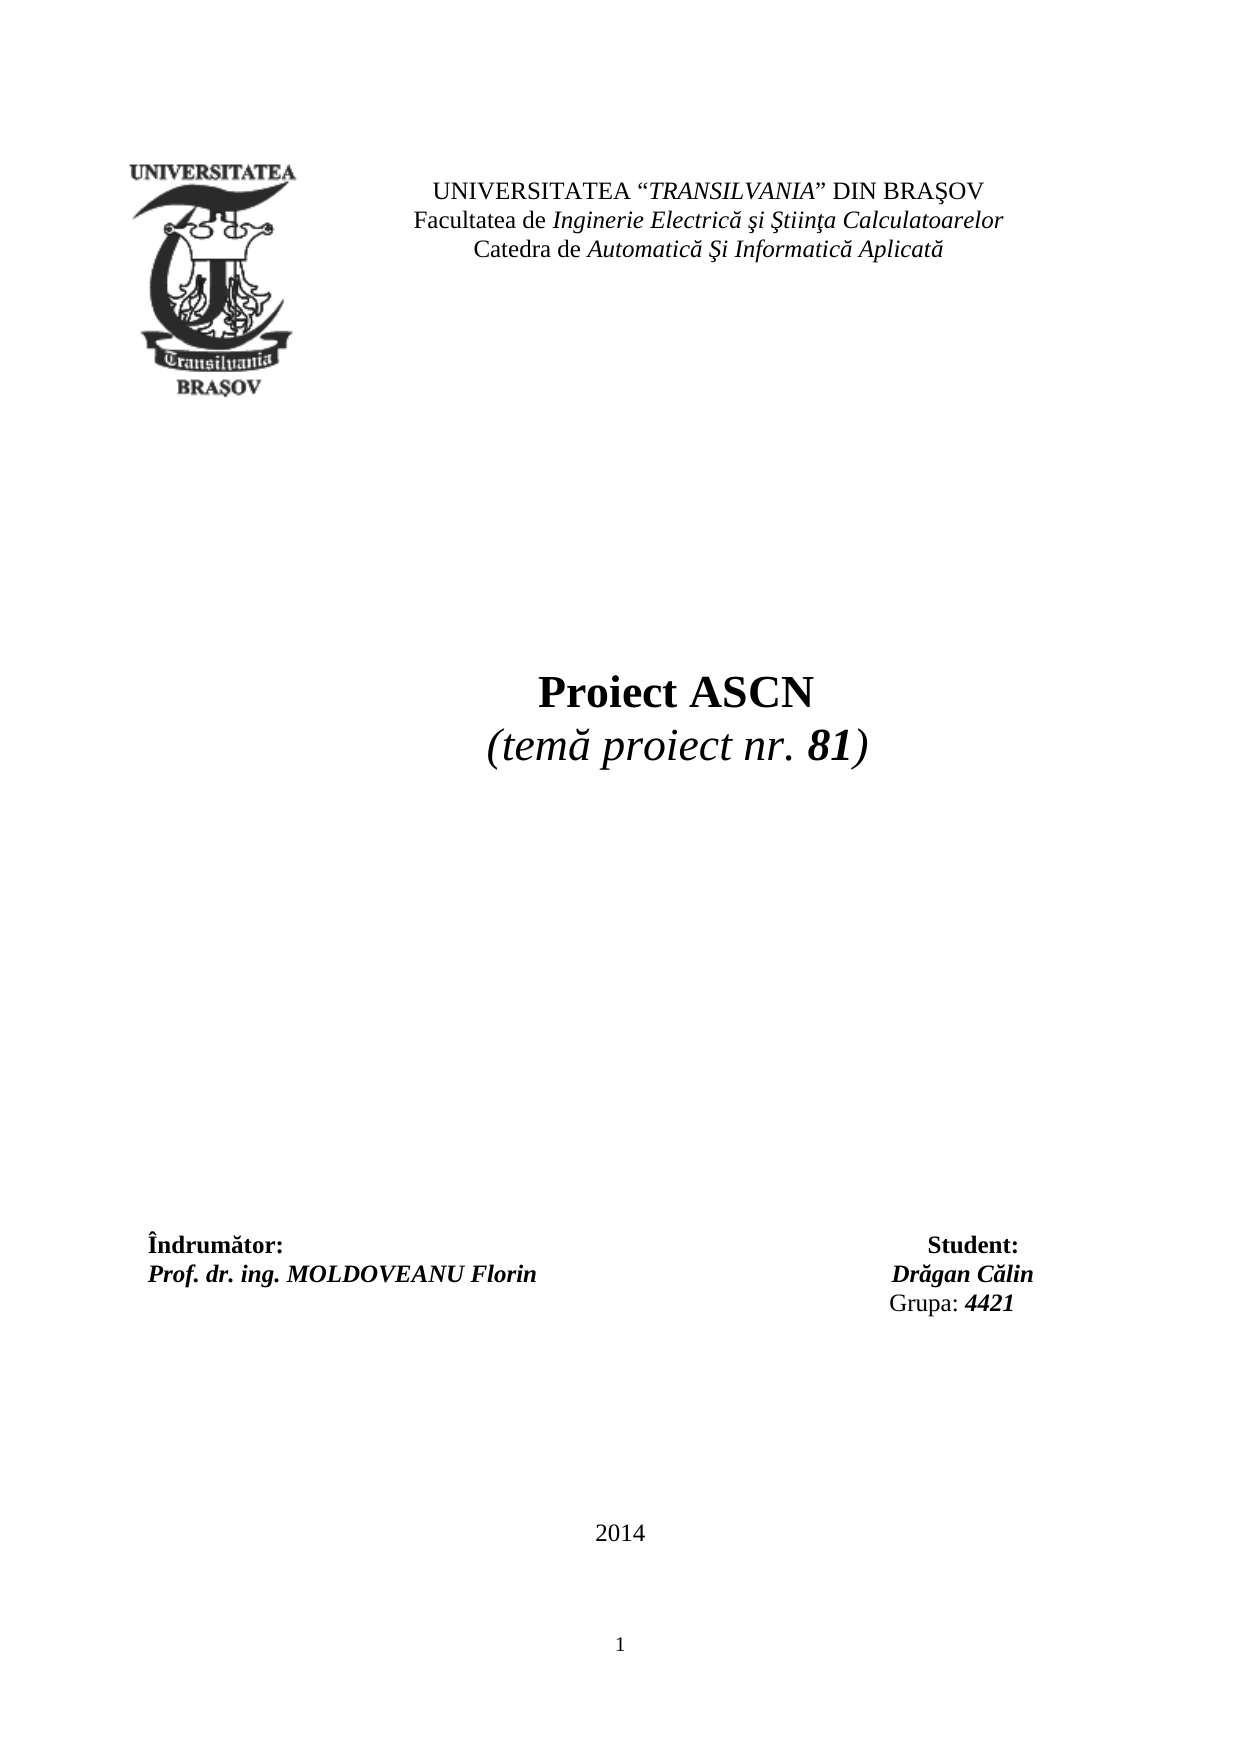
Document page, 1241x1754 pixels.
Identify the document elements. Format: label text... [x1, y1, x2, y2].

text Facultatea de Inginerie Electrică şi Ştiinţa Calculatoarelor [306, 205, 1093, 234]
subtitle Îndrumător: Student: [148, 1231, 1093, 1259]
text Grupa: 4421 [148, 1288, 1093, 1317]
subtitle Proiect ASCN [260, 665, 1093, 718]
text Prof. dr. ing. MOLDOVEANU Florin Drăgan Călin [148, 1259, 1093, 1288]
text 2014 [148, 1518, 1093, 1547]
text Catedra de Automatică Şi Informatică Aplicată [306, 234, 1093, 263]
title UNIVERSITATEA “TRANSILVANIA” DIN BRAŞOV [306, 176, 1093, 205]
text (temă proiect nr. 81) [148, 718, 1093, 771]
